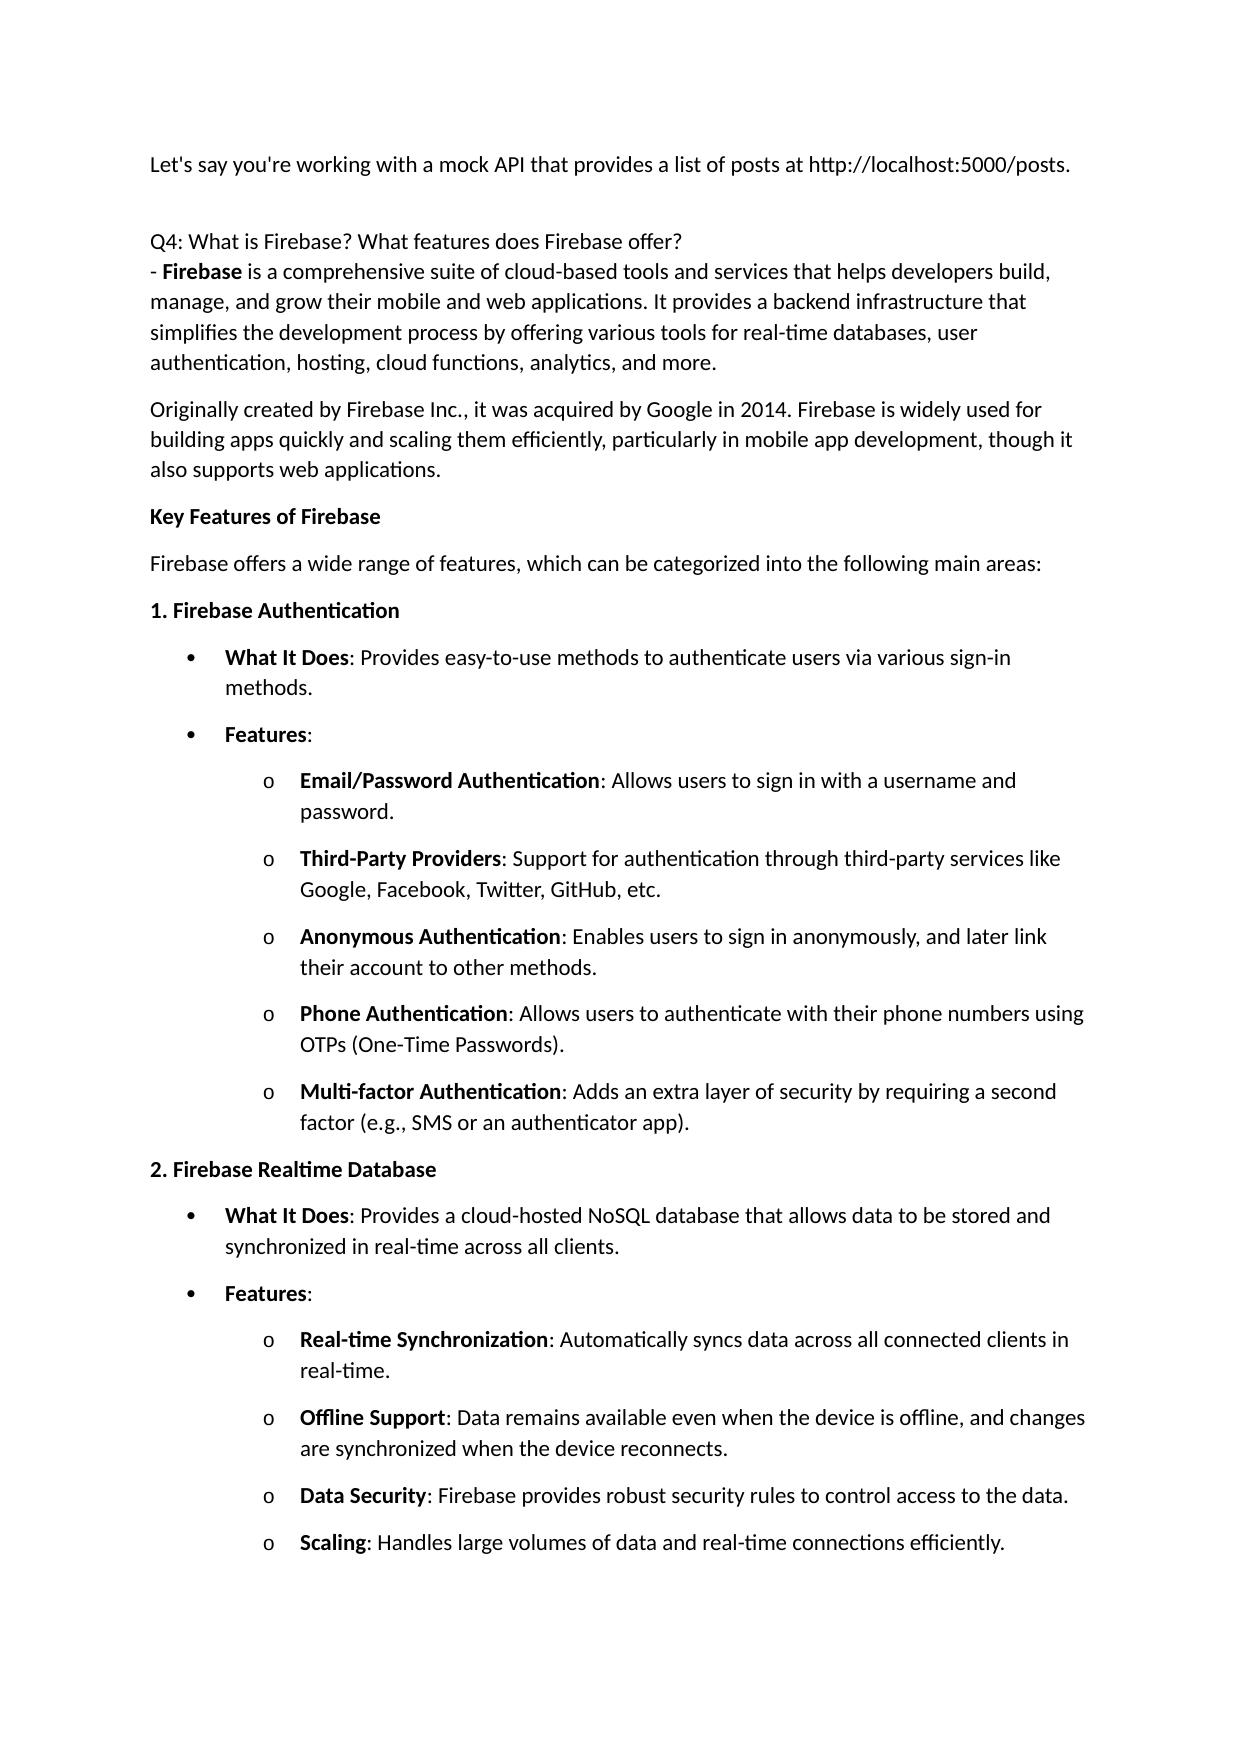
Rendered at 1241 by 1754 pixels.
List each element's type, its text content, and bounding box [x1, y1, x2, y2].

list Real-time Synchronization: Automatically syncs data across all connected clients in real-time. [262, 1326, 1090, 1384]
list What It Does: Provides easy-to-use methods to authenticate users via various sign-in methods. [187, 643, 1090, 701]
list Email/Password Authentication: Allows users to sign in with a username and password. [262, 767, 1090, 825]
list Features: [187, 1279, 1090, 1307]
list Multi-factor Authentication: Adds an extra layer of security by requiring a second factor (e.g., SMS or an authenticator app). [262, 1077, 1090, 1136]
list Features: [187, 720, 1090, 748]
list Offline Support: Data remains available even when the device is offline, and changes are synchronized when the device reconnects. [262, 1403, 1090, 1462]
text 1. Firebase Authentication [150, 596, 1090, 624]
text Q4: What is Firebase? What features does Firebase offer? - Firebase is a comprehensive suite of cloud-based tools and services that helps developers build, manage, and grow their mobile and web applications. It provides a backend infrastructure that simplifies the development process by offering various tools for real-time databases, user authentication, hosting, cloud functions, analytics, and more. [150, 197, 1090, 376]
text Originally created by Firebase Inc., it was acquired by Google in 2014. Firebase is widely used for building apps quickly and scaling them efficiently, particularly in mobile app development, though it also supports web applications. [150, 395, 1090, 483]
text 2. Firebase Realtime Database [150, 1155, 1090, 1183]
list Third-Party Providers: Support for authentication through third-party services like Google, Facebook, Twitter, GitHub, etc. [262, 844, 1090, 903]
list What It Does: Provides a cloud-hosted NoSQL database that allows data to be stored and synchronized in real-time across all clients. [187, 1202, 1090, 1260]
list Phone Authentication: Allows users to authenticate with their phone numbers using OTPs (One-Time Passwords). [262, 999, 1090, 1058]
list Anonymous Authentication: Enables users to sign in anonymously, and later link their account to other methods. [262, 922, 1090, 981]
list Scaling: Handles large volumes of data and real-time connections efficiently. [262, 1528, 1090, 1557]
text Key Features of Firebase [150, 502, 1090, 530]
text Let's say you're working with a mock API that provides a list of posts at http://localhost:5000/posts. [150, 150, 1090, 178]
list Data Security: Firebase provides robust security rules to control access to the data. [262, 1481, 1090, 1509]
text Firebase offers a wide range of features, which can be categorized into the following main areas: [150, 549, 1090, 577]
